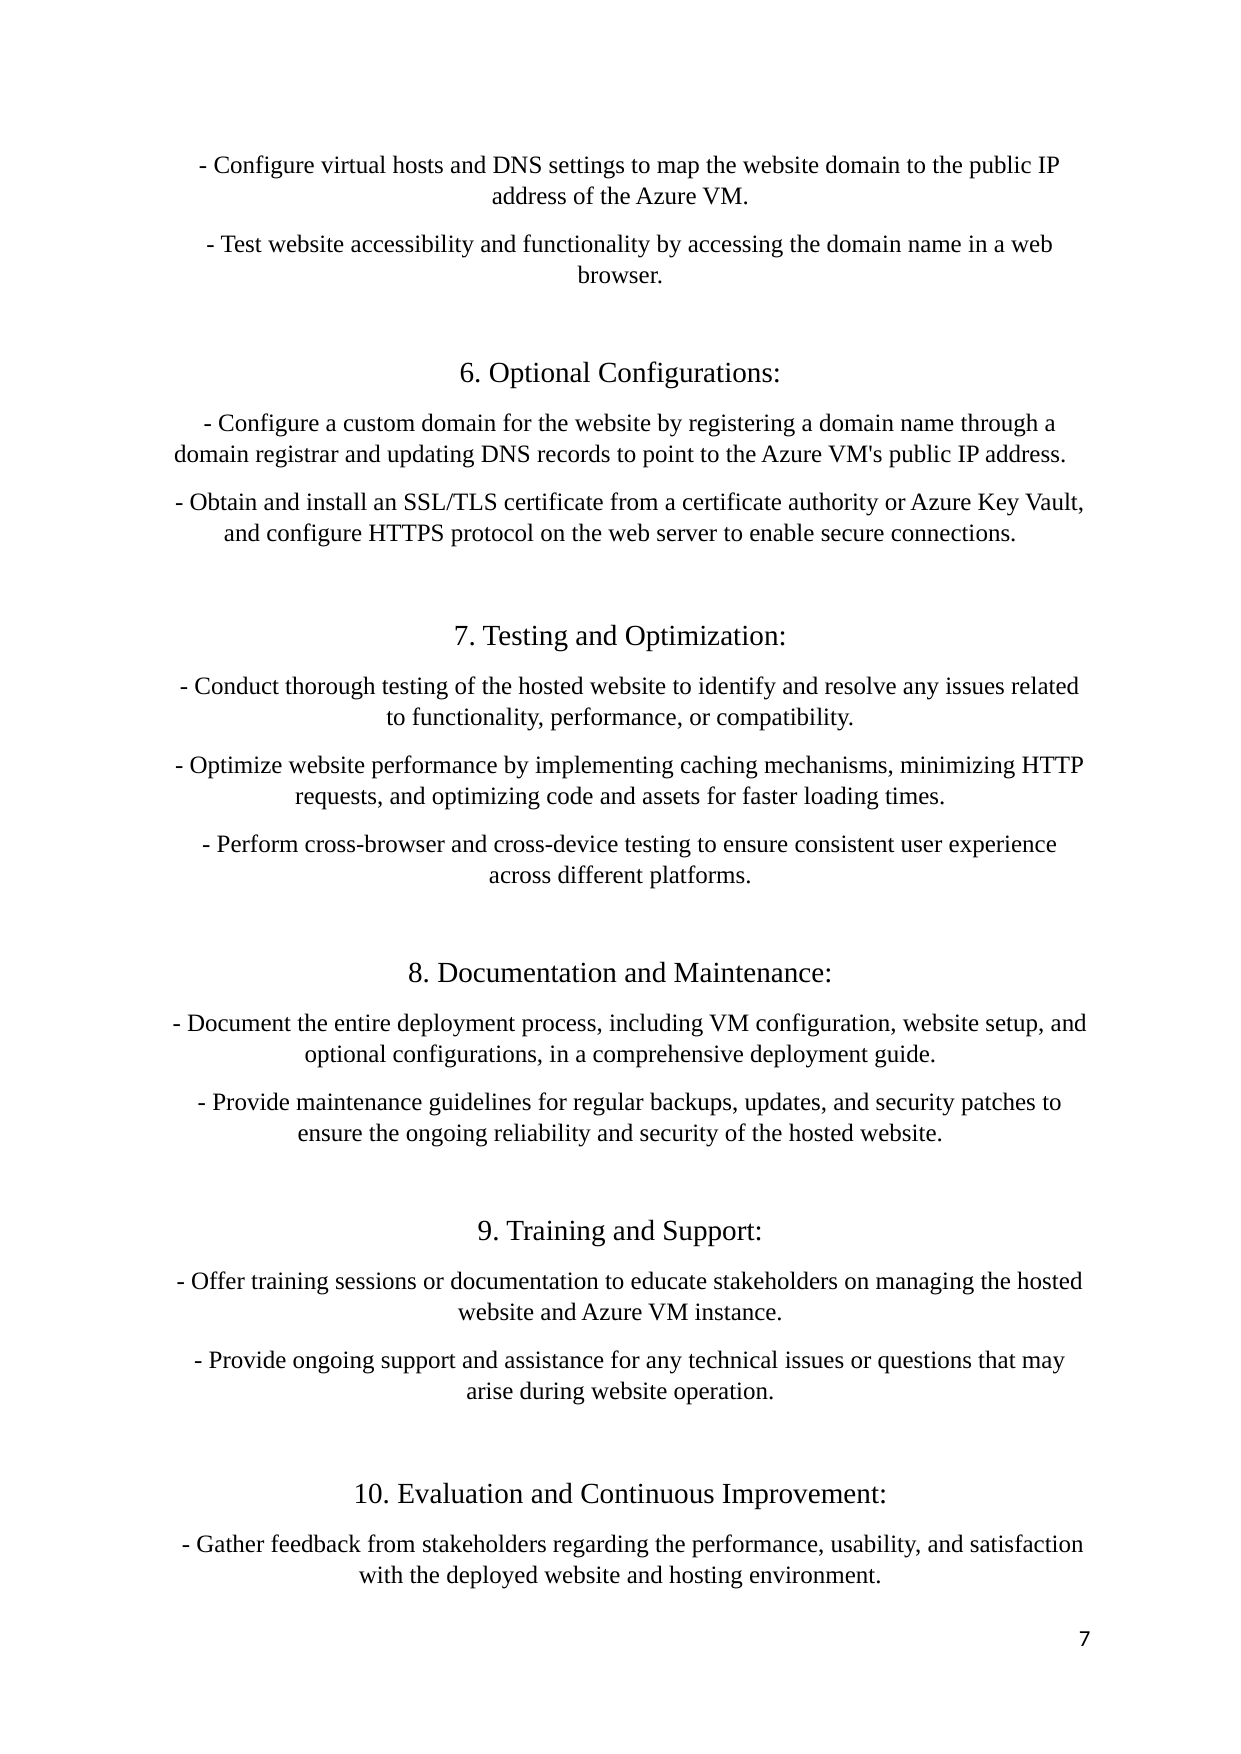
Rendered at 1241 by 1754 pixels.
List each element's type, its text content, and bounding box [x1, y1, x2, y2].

text - Perform cross-browser and cross-device testing to ensure consistent user experience across different platforms. [150, 829, 1090, 888]
text 9. Training and Support: [150, 1213, 1090, 1247]
text - Test website accessibility and functionality by accessing the domain name in a web browser. [150, 229, 1090, 288]
text 8. Documentation and Maintenance: [150, 955, 1090, 989]
text - Obtain and install an SSL/TLS certificate from a certificate authority or Azure Key Vault, and configure HTTPS protocol on the web server to enable secure connections. [150, 487, 1090, 547]
text 6. Optional Configurations: [150, 355, 1090, 389]
text - Provide ongoing support and assistance for any technical issues or questions that may arise during website operation. [150, 1345, 1090, 1404]
text - Provide maintenance guidelines for regular backups, updates, and security patches to ensure the ongoing reliability and security of the hosted website. [150, 1087, 1090, 1146]
text - Gather feedback from stakeholders regarding the performance, usability, and satisfaction with the deployed website and hosting environment. [150, 1529, 1090, 1589]
text - Document the entire deployment process, including VM configuration, website setup, and optional configurations, in a comprehensive deployment guide. [150, 1008, 1090, 1068]
text - Configure virtual hosts and DNS settings to map the website domain to the public IP address of the Azure VM. [150, 150, 1090, 210]
text - Offer training sessions or documentation to educate stakeholders on managing the hosted website and Azure VM instance. [150, 1266, 1090, 1326]
text 10. Evaluation and Continuous Improvement: [150, 1476, 1090, 1510]
text 7. Testing and Optimization: [150, 618, 1090, 652]
text - Optimize website performance by implementing caching mechanisms, minimizing HTTP requests, and optimizing code and assets for faster loading times. [150, 750, 1090, 810]
text - Conduct thorough testing of the hosted website to identify and resolve any issues related to functionality, performance, or compatibility. [150, 671, 1090, 731]
text - Configure a custom domain for the website by registering a domain name through a domain registrar and updating DNS records to point to the Azure VM's public IP address. [150, 408, 1090, 468]
